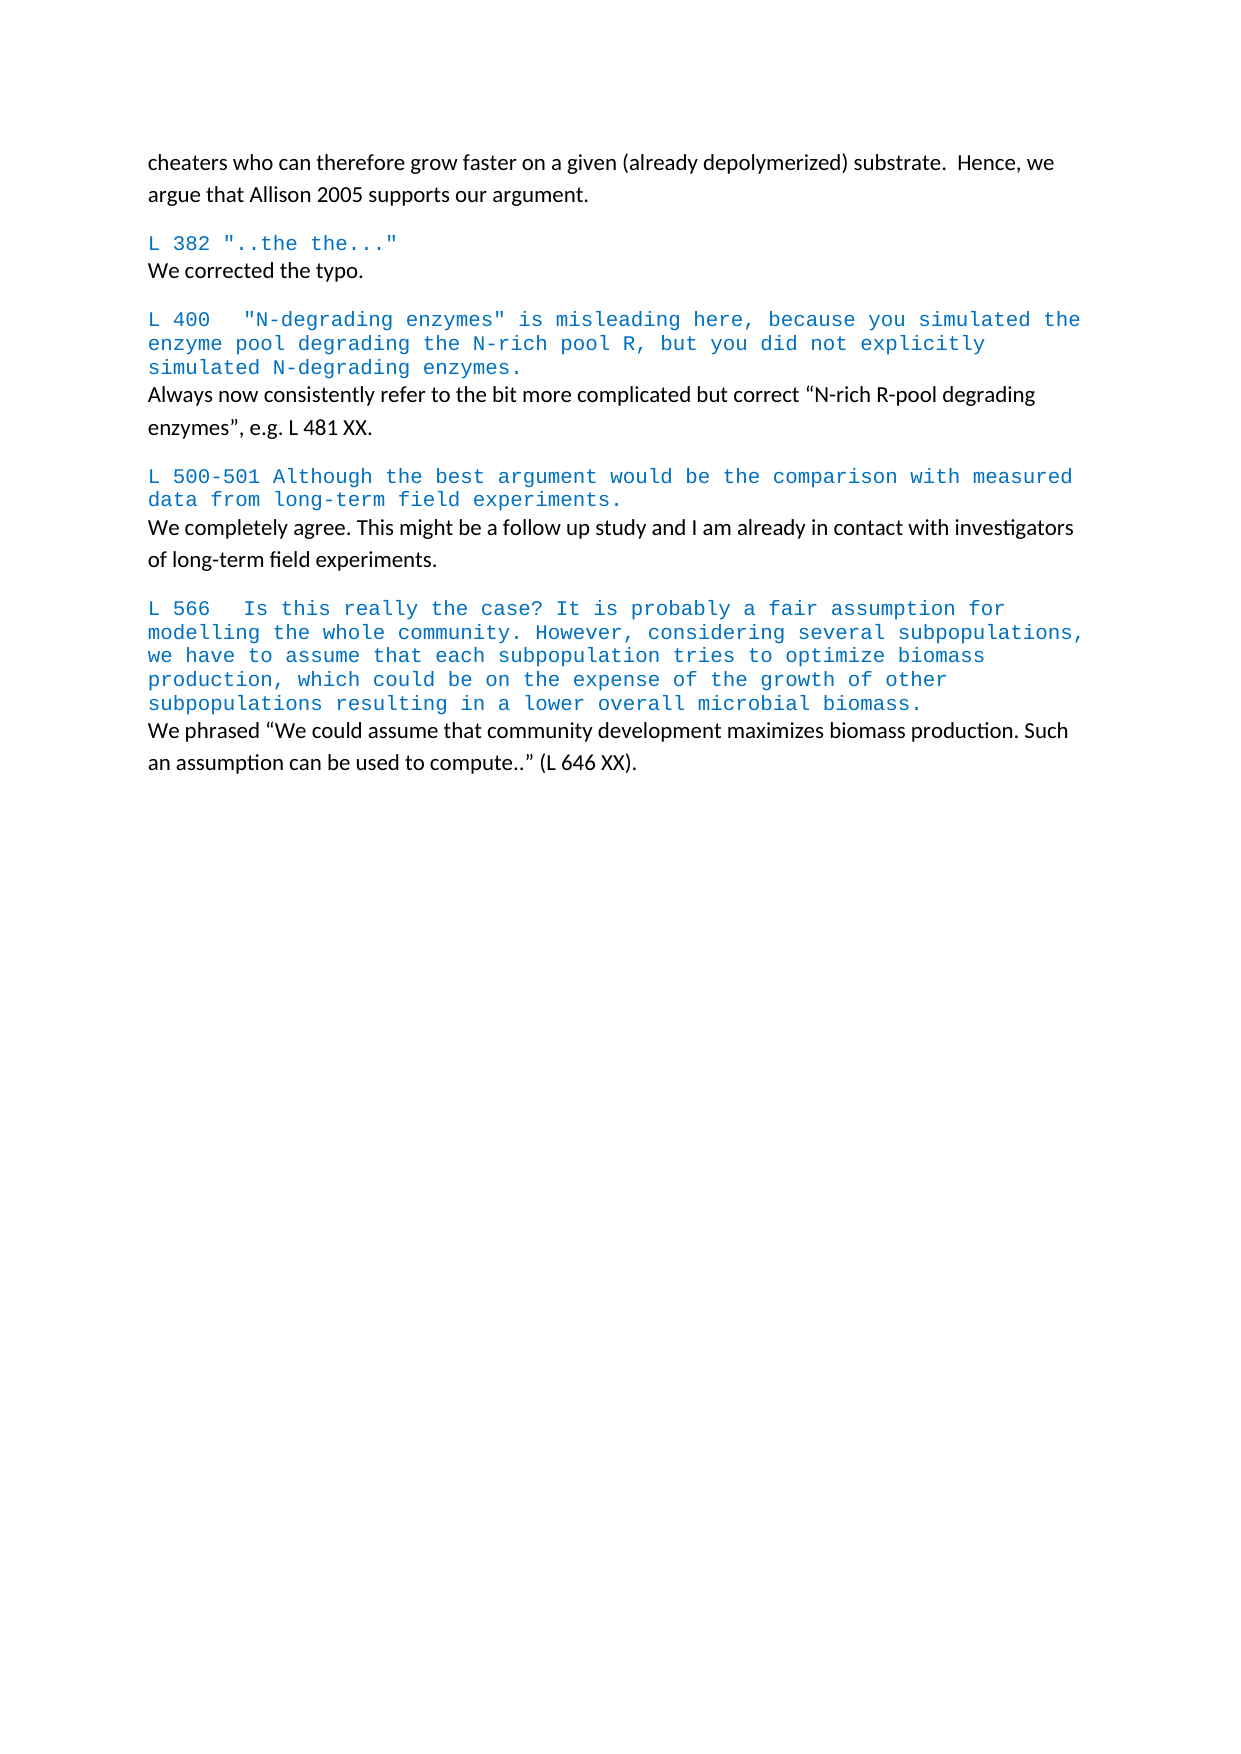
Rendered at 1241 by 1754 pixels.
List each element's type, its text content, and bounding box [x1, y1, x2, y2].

text Always now consistently refer to the bit more complicated but correct “N-rich R-pool degrading enzymes”, e.g. L 481 XX. [148, 380, 1093, 441]
text L 400 "N-degrading enzymes" is misleading here, because you simulated the enzyme pool degrading the N-rich pool R, but you did not explicitly simulated N-degrading enzymes. [148, 309, 1093, 380]
text We phrased “We could assume that community development maximizes biomass production. Such an assumption can be used to compute..” (L 646 XX). [148, 716, 1093, 777]
text We completely agree. This might be a follow up study and I am already in contact with investigators of long-term field experiments. [148, 513, 1093, 573]
text L 566 Is this really the case? It is probably a fair assumption for modelling the whole community. However, considering several subpopulations, we have to assume that each subpopulation tries to optimize biomass production, which could be on the expense of the growth of other subpopulations resulting in a lower overall microbial biomass. [148, 598, 1093, 716]
text We corrected the typo. [148, 256, 1093, 284]
text L 382 "..the the..." [148, 233, 1093, 256]
text L 500-501 Although the best argument would be the comparison with measured data from long-term field experiments. [148, 466, 1093, 513]
